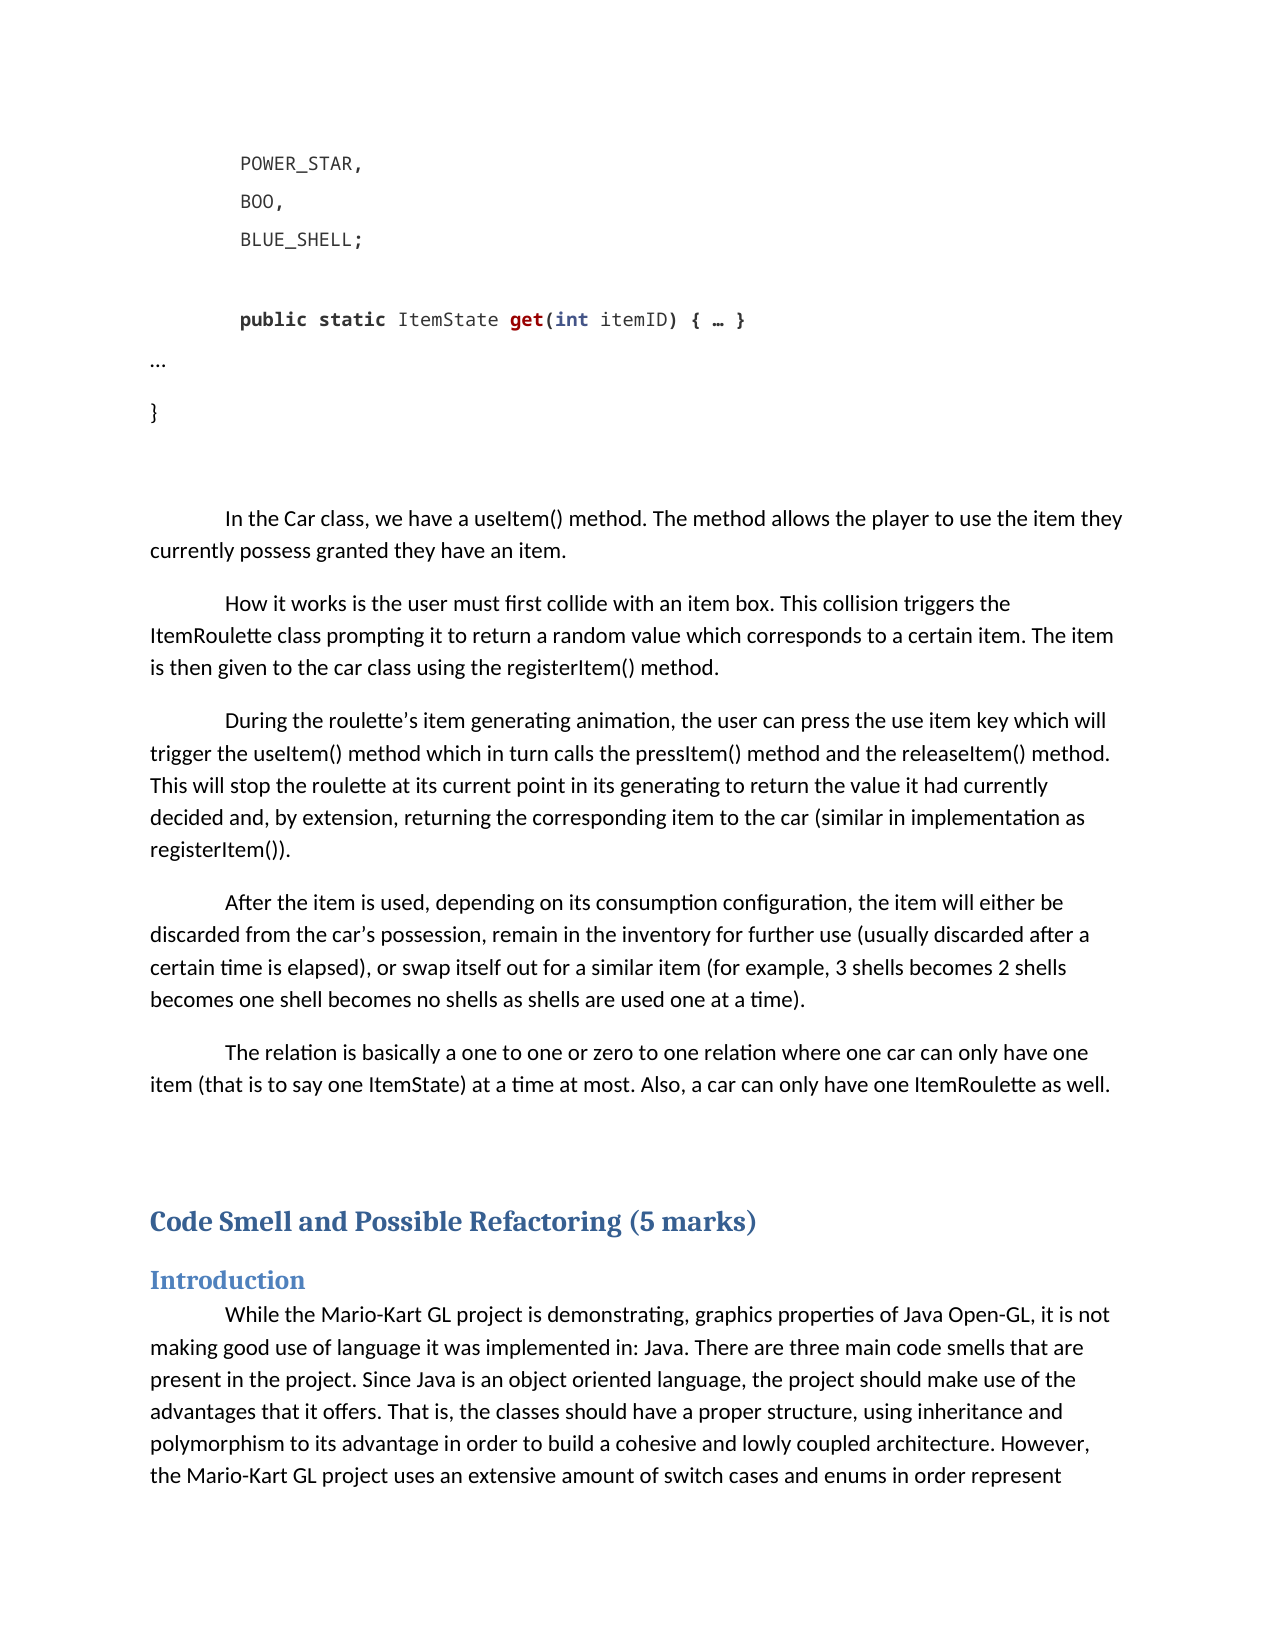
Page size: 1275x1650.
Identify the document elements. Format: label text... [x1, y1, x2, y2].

text public static ItemState get(int itemID) { … } [150, 307, 1125, 332]
text In the Car class, we have a useItem() method. The method allows the player to use the item they currently possess granted they have an item. [150, 504, 1125, 564]
subtitle Introduction [150, 1265, 1125, 1296]
text } [150, 398, 1125, 426]
text How it works is the user must first collide with an item box. This collision triggers the ItemRoulette class prompting it to return a random value which corresponds to a certain item. The item is then given to the car class using the registerItem() method. [150, 589, 1125, 682]
subtitle Code Smell and Possible Refactoring (5 marks) [150, 1205, 1125, 1239]
text … [150, 345, 1125, 373]
text The relation is basically a one to one or zero to one relation where one car can only have one item (that is to say one ItemState) at a time at most. Also, a car can only have one ItemRoulette as well. [150, 1038, 1125, 1098]
text BLUE_SHELL; [150, 226, 1125, 252]
text BOO, [150, 188, 1125, 214]
text During the roulette’s item generating animation, the user can press the use item key which will trigger the useItem() method which in turn calls the pressItem() method and the releaseItem() method. This will stop the roulette at its current point in its generating to return the value it had currently decided and, by extension, returning the corresponding item to the car (similar in implementation as registerItem()). [150, 707, 1125, 863]
text POWER_STAR, [150, 150, 1125, 176]
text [150, 1300, 1125, 1489]
text After the item is used, depending on its consumption configuration, the item will either be discarded from the car’s possession, remain in the inventory for further use (usually discarded after a certain time is elapsed), or swap itself out for a similar item (for example, 3 shells becomes 2 shells becomes one shell becomes no shells as shells are used one at a time). [150, 888, 1125, 1013]
